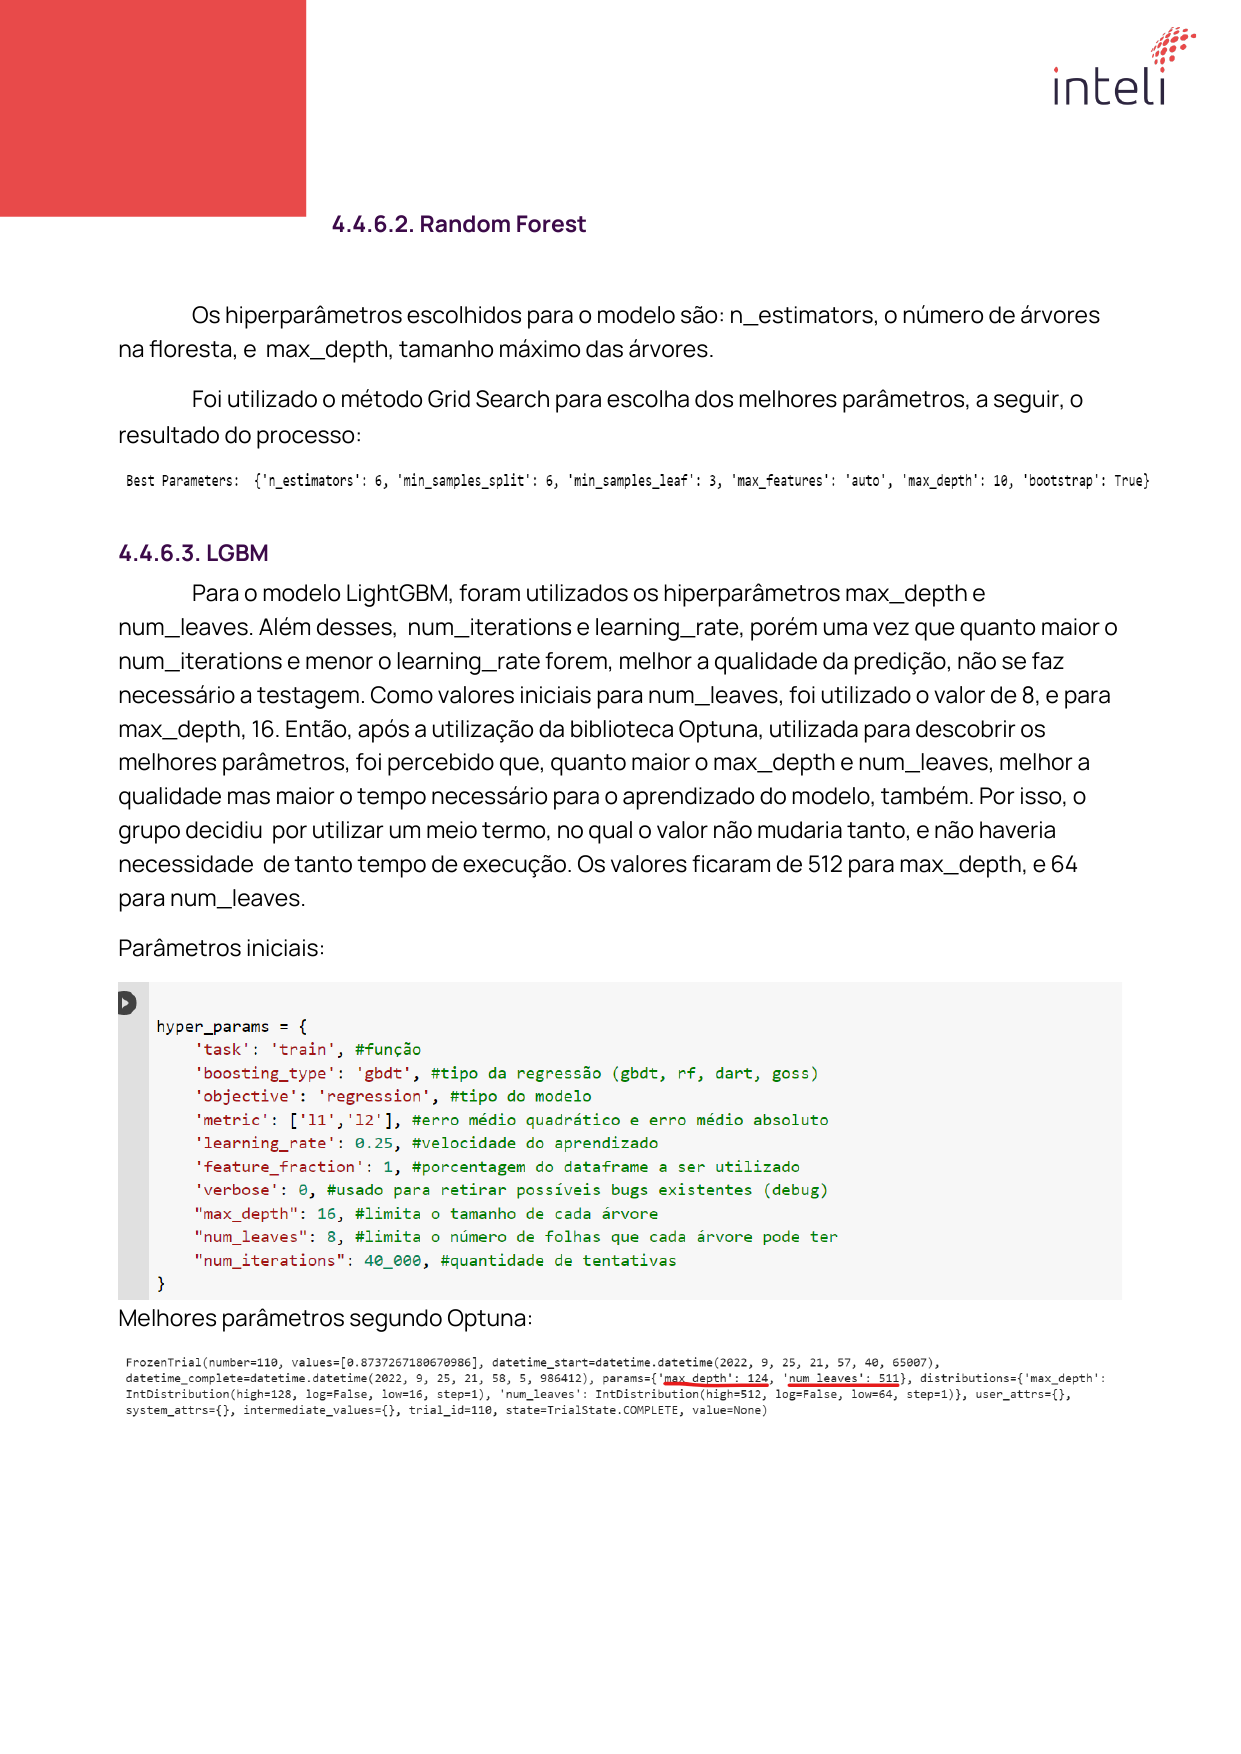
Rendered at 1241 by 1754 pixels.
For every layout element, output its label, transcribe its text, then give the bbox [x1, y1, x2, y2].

picture [118, 1352, 1123, 1424]
text Para o modelo LightGBM, foram utilizados os hiperparâmetros max_depth e num_leaves. Além desses, num_iterations e learning_rate, porém uma vez que quanto maior o num_iterations e menor o learning_rate forem, melhor a qualidade da predição, não se faz necessário a testagem. Como valores iniciais para num_leaves, foi utilizado o valor de 8, e para max_depth, 16. Então, após a utilização da biblioteca Optuna, utilizada para descobrir os melhores parâmetros, foi percebido que, quanto maior o max_depth e num_leaves, melhor a qualidade mas maior o tempo necessário para o aprendizado do modelo, também. Por isso, o grupo decidiu por utilizar um meio termo, no qual o valor não mudaria tanto, e não haveria necessidade de tanto tempo de execução. Os valores ficaram de 512 para max_depth, e 64 para num_leaves. [118, 577, 1122, 913]
picture [118, 455, 1159, 504]
subtitle 4.4.6.2. Random Forest [118, 208, 1122, 240]
picture [0, 0, 307, 217]
picture [118, 982, 1123, 1300]
text Os hiperparâmetros escolhidos para o modelo são: n_estimators, o número de árvores na floresta, e max_depth, tamanho máximo das árvores. [118, 299, 1122, 364]
text Foi utilizado o método Grid Search para escolha dos melhores parâmetros, a seguir, o resultado do processo: [118, 383, 1122, 450]
picture [1054, 27, 1197, 105]
text Parâmetros iniciais: [118, 932, 1122, 964]
text Melhores parâmetros segundo Optuna: [118, 1300, 1122, 1333]
subtitle 4.4.6.3. LGBM [118, 537, 1122, 569]
